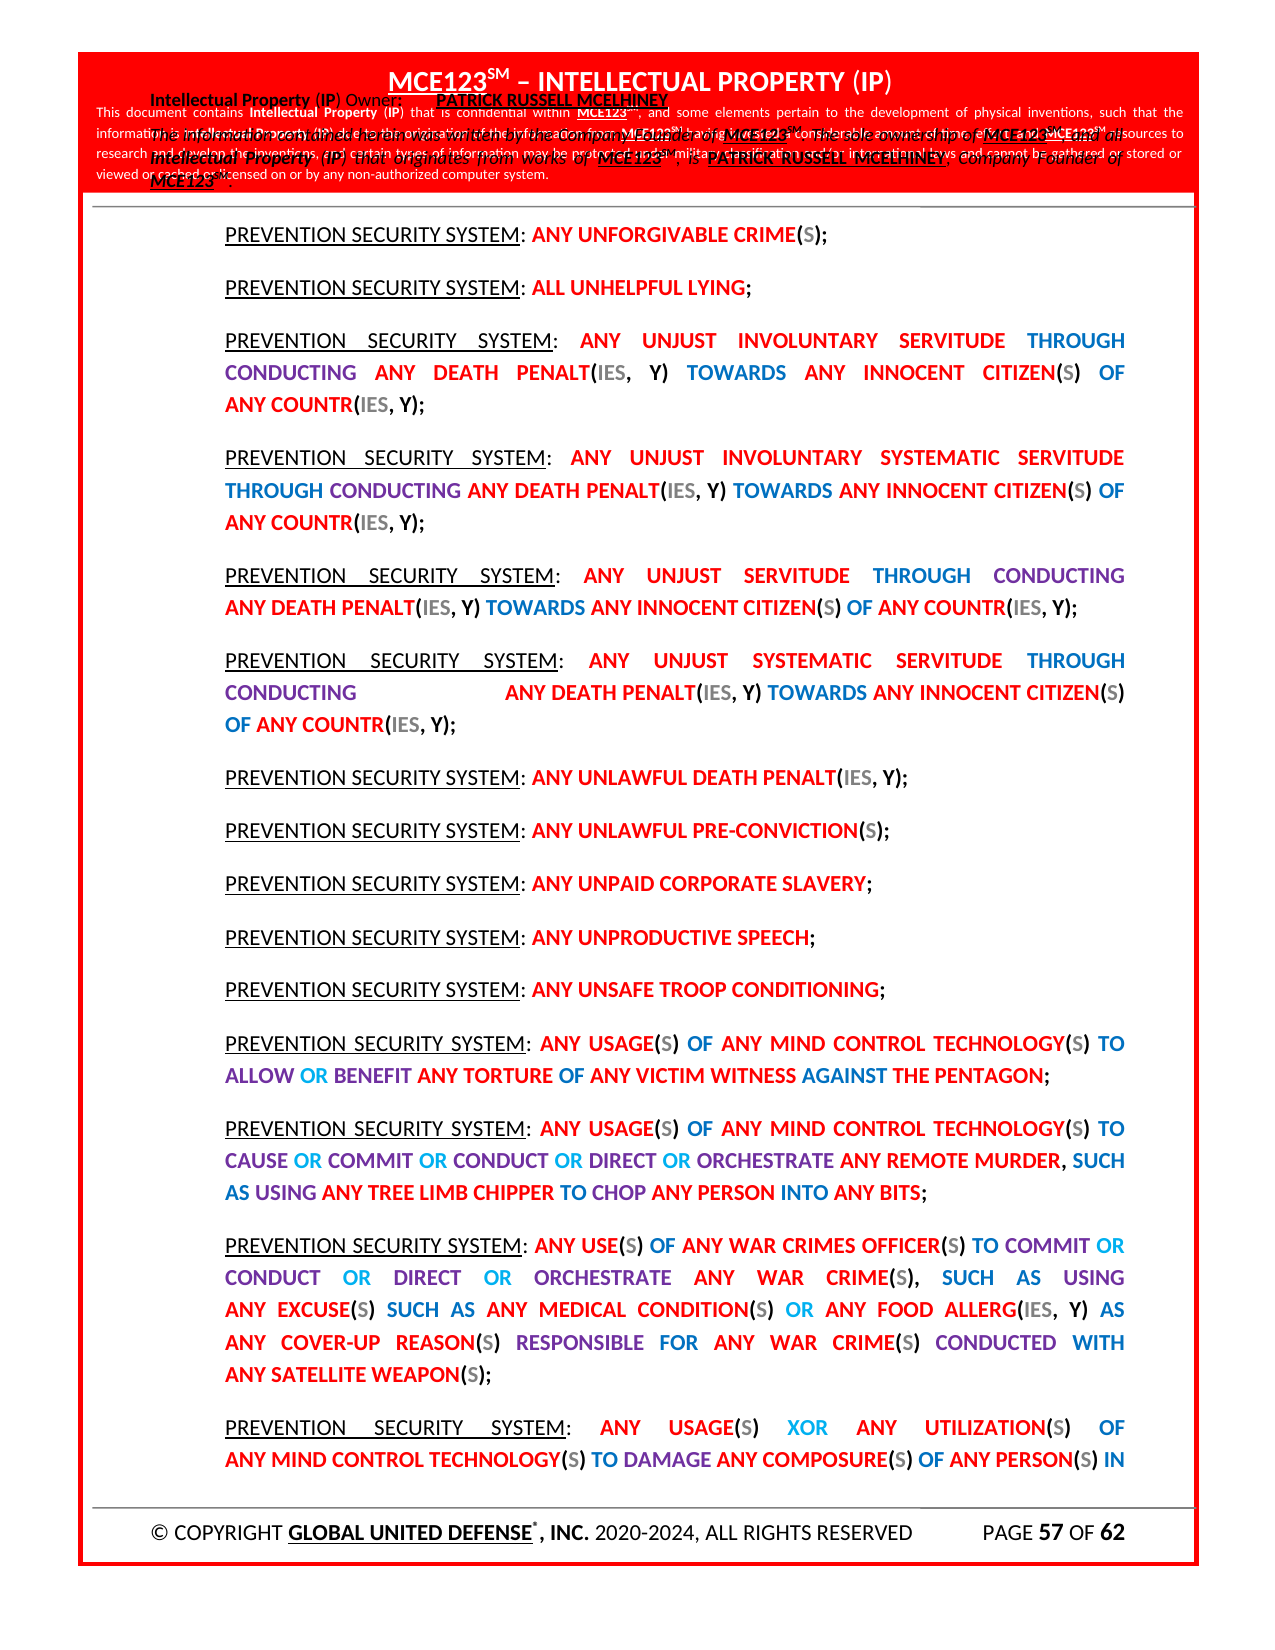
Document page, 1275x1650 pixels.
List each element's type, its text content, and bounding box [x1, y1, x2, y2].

text PREVENTION SECURITY SYSTEM: ANY USAGE(S) OF ANY MIND CONTROL TECHNOLOGY(S) TO ALLOW OR BENEFIT ANY TORTURE OF ANY VICTIM WITNESS AGAINST THE PENTAGON; [225, 1029, 1125, 1089]
text PREVENTION SECURITY SYSTEM: ANY UNJUST INVOLUNTARY SYSTEMATIC SERVITUDE THROUGH CONDUCTING ANY DEATH PENALT(IES, Y) TOWARDS ANY INNOCENT CITIZEN(S) OF ANY COUNTR(IES, Y); [225, 443, 1125, 536]
text PREVENTION SECURITY SYSTEM: ANY UNPRODUCTIVE SPEECH; [225, 923, 1125, 951]
text PREVENTION SECURITY SYSTEM: ANY USAGE(S) OF ANY MIND CONTROL TECHNOLOGY(S) TO CAUSE OR COMMIT OR CONDUCT OR DIRECT OR ORCHESTRATE ANY REMOTE MURDER, SUCH AS USING ANY TREE LIMB CHIPPER TO CHOP ANY PERSON INTO ANY BITS; [225, 1114, 1125, 1206]
text PREVENTION SECURITY SYSTEM: ANY UNSAFE TROOP CONDITIONING; [225, 976, 1125, 1004]
text PREVENTION SECURITY SYSTEM: ANY USE(S) OF ANY WAR CRIMES OFFICER(S) TO COMMIT OR CONDUCT OR DIRECT OR ORCHESTRATE ANY WAR CRIME(S), SUCH AS USING ANY EXCUSE(S) SUCH AS ANY MEDICAL CONDITION(S) OR ANY FOOD ALLERG(IES, Y) AS ANY COVER-UP REASON(S) RESPONSIBLE FOR ANY WAR CRIME(S) CONDUCTED WITH ANY SATELLITE WEAPON(S); [225, 1231, 1125, 1388]
text PREVENTION SECURITY SYSTEM: ANY UNJUST SERVITUDE THROUGH CONDUCTING ANY DEATH PENALT(IES, Y) TOWARDS ANY INNOCENT CITIZEN(S) OF ANY COUNTR(IES, Y); [225, 561, 1125, 621]
text PREVENTION SECURITY SYSTEM: ANY UNPAID CORPORATE SLAVERY; [225, 869, 1125, 898]
text PREVENTION SECURITY SYSTEM: ANY UNJUST INVOLUNTARY SERVITUDE THROUGH CONDUCTING ANY DEATH PENALT(IES, Y) TOWARDS ANY INNOCENT CITIZEN(S) OF ANY COUNTR(IES, Y); [225, 326, 1125, 418]
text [225, 1413, 1125, 1473]
text PREVENTION SECURITY SYSTEM: ANY UNJUST SYSTEMATIC SERVITUDE THROUGH CONDUCTING ANY DEATH PENALT(IES, Y) TOWARDS ANY INNOCENT CITIZEN(S) OF ANY COUNTR(IES, Y); [225, 646, 1125, 738]
text PREVENTION SECURITY SYSTEM: ALL UNHELPFUL LYING; [225, 273, 1125, 301]
text PREVENTION SECURITY SYSTEM: ANY UNLAWFUL PRE-CONVICTION(S); [225, 817, 1125, 844]
text PREVENTION SECURITY SYSTEM: ANY UNLAWFUL DEATH PENALT(IES, Y); [225, 763, 1125, 792]
text PREVENTION SECURITY SYSTEM: ANY UNFORGIVABLE CRIME(S); [225, 220, 1125, 248]
